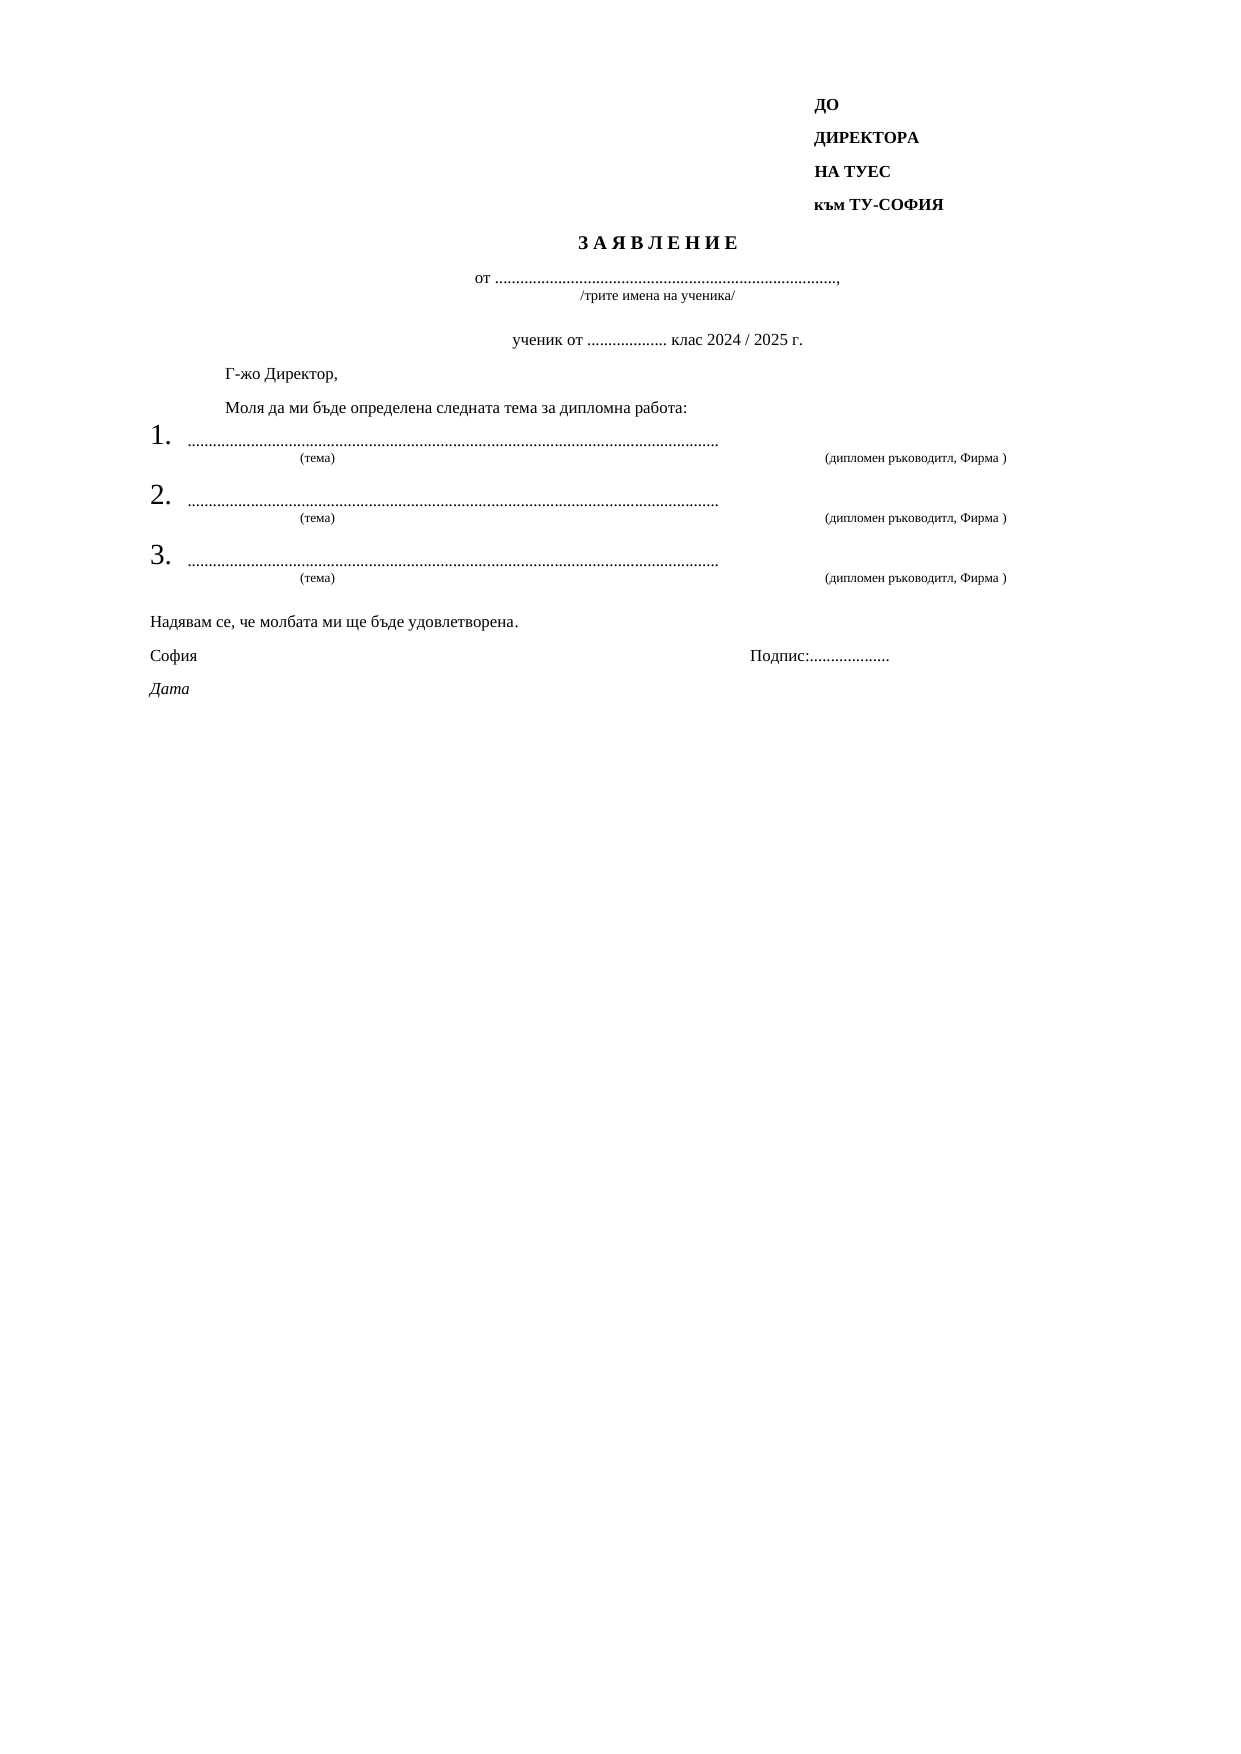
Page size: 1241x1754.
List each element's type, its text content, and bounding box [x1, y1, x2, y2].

text (тема) (дипломен ръководитл, Фирма ) [150, 451, 1165, 477]
subtitle Дата [150, 665, 1165, 698]
text от ................................................................................., [150, 253, 1165, 287]
list .............................................................................................................................. [150, 417, 1165, 451]
text Моля да ми бъде определена следната тема за дипломна работа: [150, 383, 1165, 417]
list .............................................................................................................................. [150, 537, 1165, 570]
text (тема) (дипломен ръководитл, Фирма ) [150, 511, 1165, 537]
text ДИРЕКТОРА [814, 114, 1165, 147]
subtitle НА ТУЕС [814, 147, 1165, 181]
text ученик от ................... клас 2024 / 2025 г. [150, 316, 1165, 349]
text /трите имена на ученика/ [150, 287, 1165, 316]
text София Подпис:................... [150, 631, 1165, 665]
text Г-жо Директор, [150, 349, 1165, 383]
list .............................................................................................................................. [150, 477, 1165, 511]
text (тема) (дипломен ръководитл, Фирма ) [150, 570, 1165, 597]
subtitle ДО [814, 80, 1165, 114]
text Надявам се, че молбата ми ще бъде удовлетворена. [150, 597, 1165, 631]
text към ТУ-СОФИЯ [814, 181, 1165, 214]
text З А Я В Л Е Н И Е [150, 215, 1165, 253]
